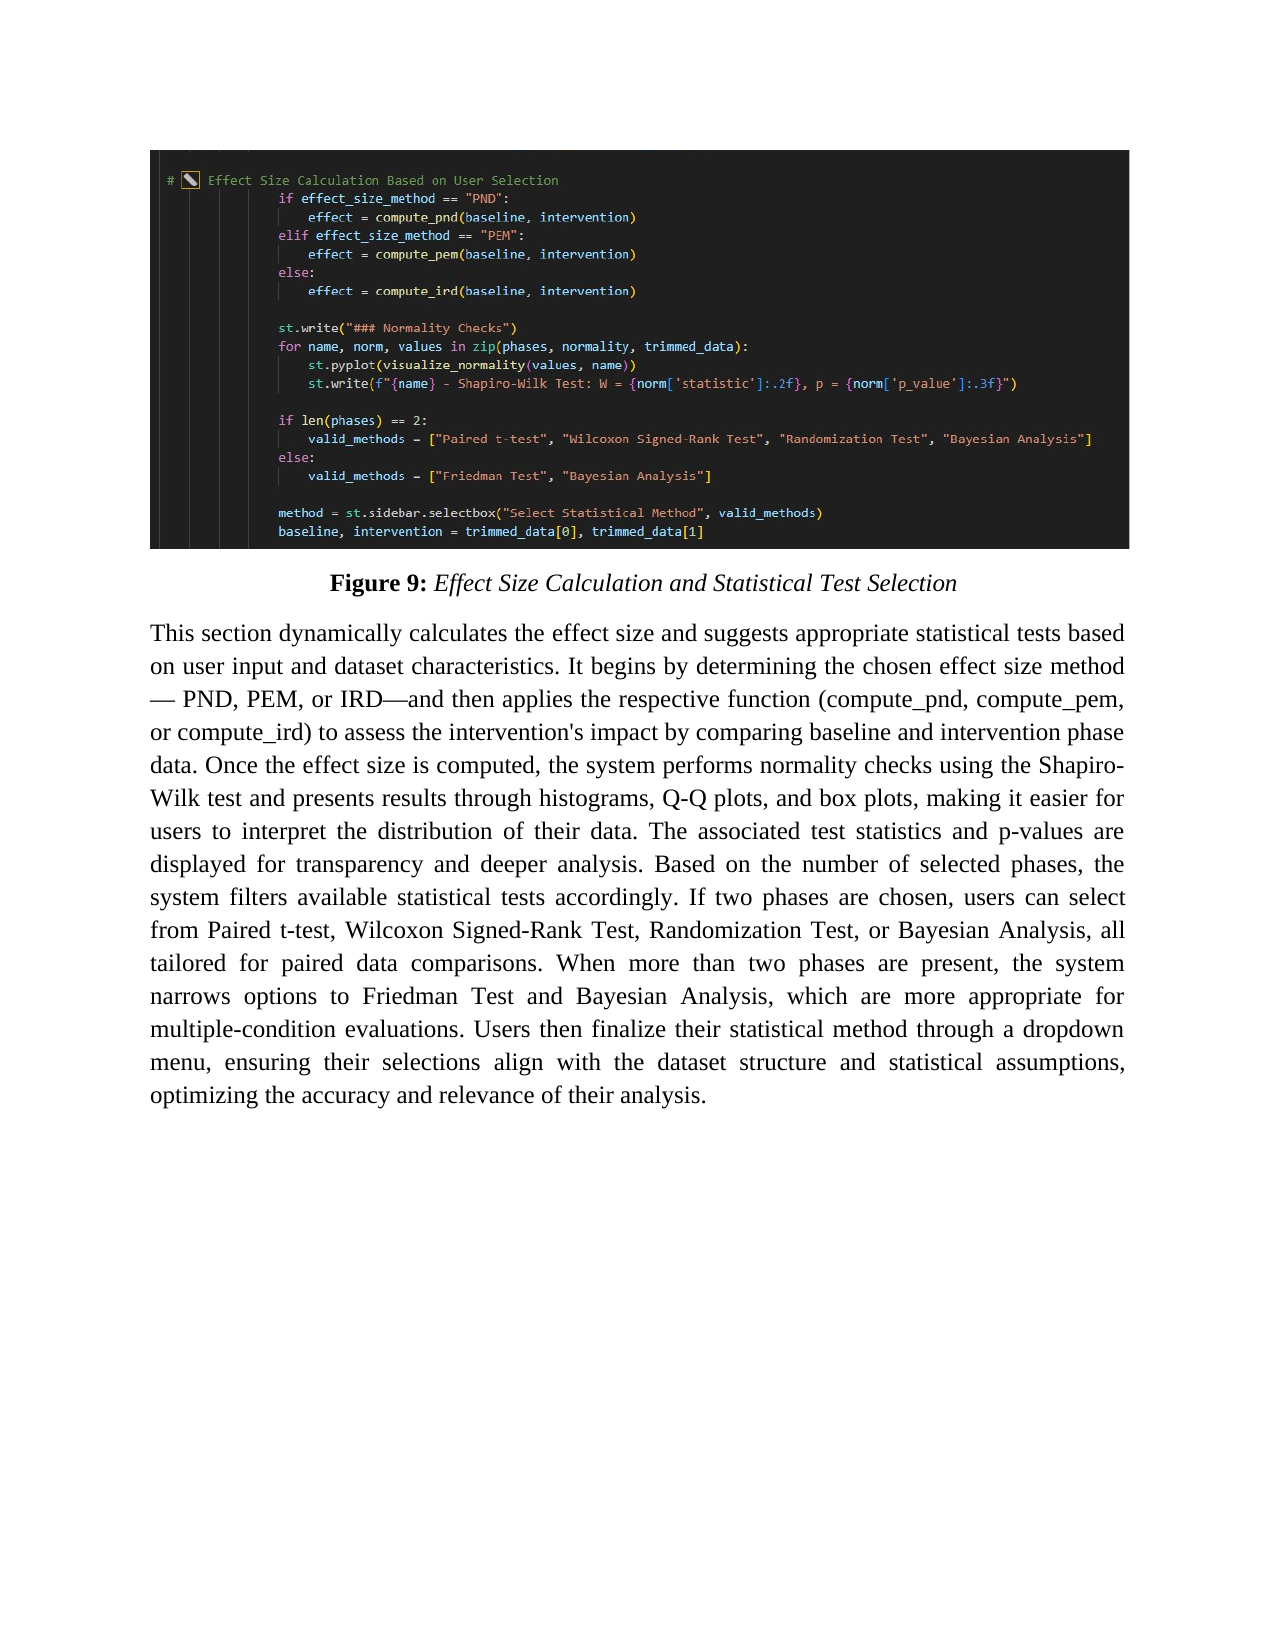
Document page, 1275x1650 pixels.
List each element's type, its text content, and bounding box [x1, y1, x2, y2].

text This section dynamically calculates the effect size and suggests appropriate statistical tests based on user input and dataset characteristics. It begins by determining the chosen effect size method— PND, PEM, or IRD—and then applies the respective function (compute_pnd, compute_pem, or compute_ird) to assess the intervention's impact by comparing baseline and intervention phase data. Once the effect size is computed, the system performs normality checks using the Shapiro- Wilk test and presents results through histograms, Q-Q plots, and box plots, making it easier for users to interpret the distribution of their data. The associated test statistics and p-values are displayed for transparency and deeper analysis. Based on the number of selected phases, the system filters available statistical tests accordingly. If two phases are chosen, users can select from Paired t-test, Wilcoxon Signed-Rank Test, Randomization Test, or Bayesian Analysis, all tailored for paired data comparisons. When more than two phases are present, the system narrows options to Friedman Test and Bayesian Analysis, which are more appropriate for multiple-condition evaluations. Users then finalize their statistical method through a dropdown menu, ensuring their selections align with the dataset structure and statistical assumptions, optimizing the accuracy and relevance of their analysis. [150, 618, 1126, 1109]
text Figure 9: Effect Size Calculation and Statistical Test Selection [150, 568, 1139, 597]
picture [150, 150, 1130, 549]
